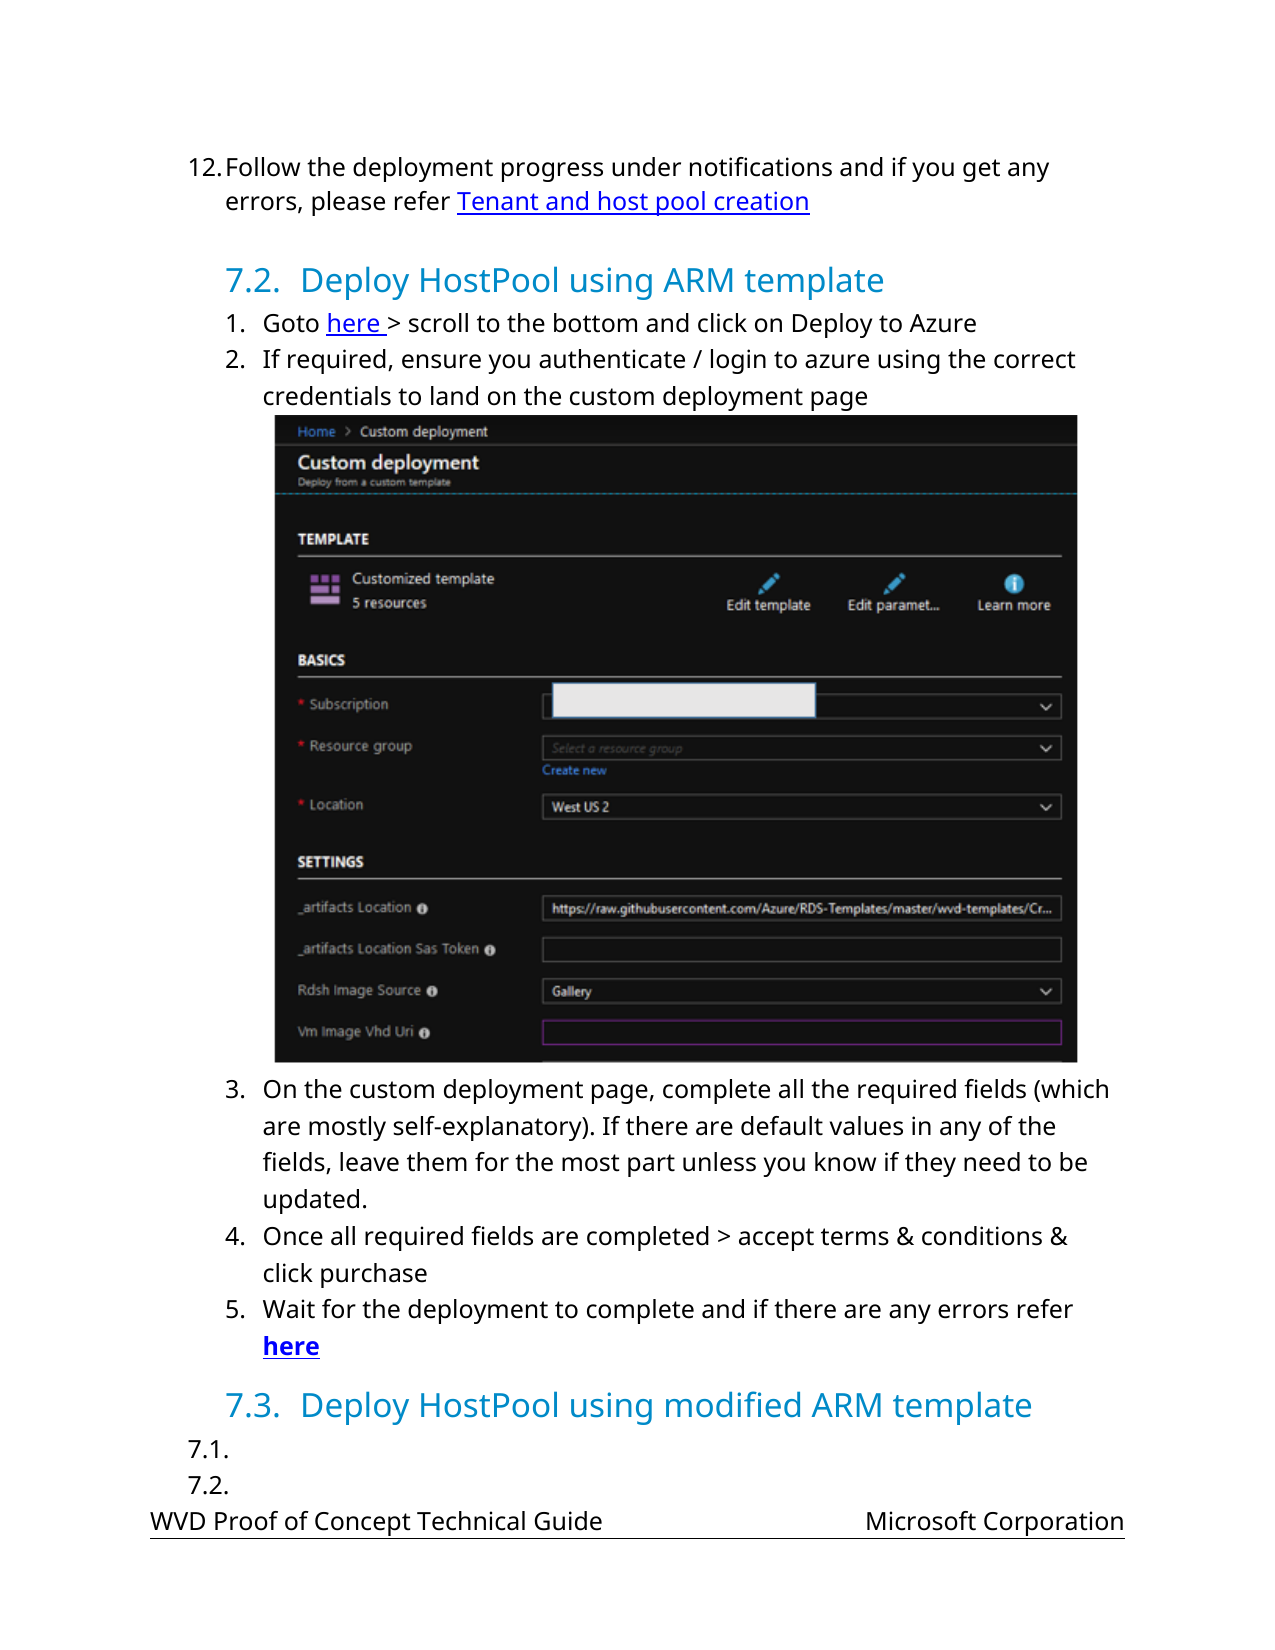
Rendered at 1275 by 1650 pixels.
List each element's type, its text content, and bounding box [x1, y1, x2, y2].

list Wait for the deployment to complete and if there are any errors refer here [225, 1292, 1125, 1363]
subtitle Deploy HostPool using ARM template [225, 256, 1125, 302]
subtitle Deploy HostPool using modified ARM template [225, 1382, 1125, 1428]
list Goto here > scroll to the bottom and click on Deploy to Azure [225, 305, 1125, 339]
list If required, ensure you authenticate / login to azure using the correct credentials to land on the custom deployment page [225, 342, 1125, 413]
list Once all required fields are completed > accept terms & conditions & click purchase [225, 1218, 1125, 1289]
list On the custom deployment page, complete all the required fields (which are mostly self-explanatory). If there are default values in any of the fields, leave them for the most part unless you know if they need to be updated. [225, 1071, 1125, 1216]
list Follow the deployment progress under notifications and if you get any errors, please refer Tenant and host pool creation [187, 150, 1125, 218]
picture [272, 415, 1078, 1069]
